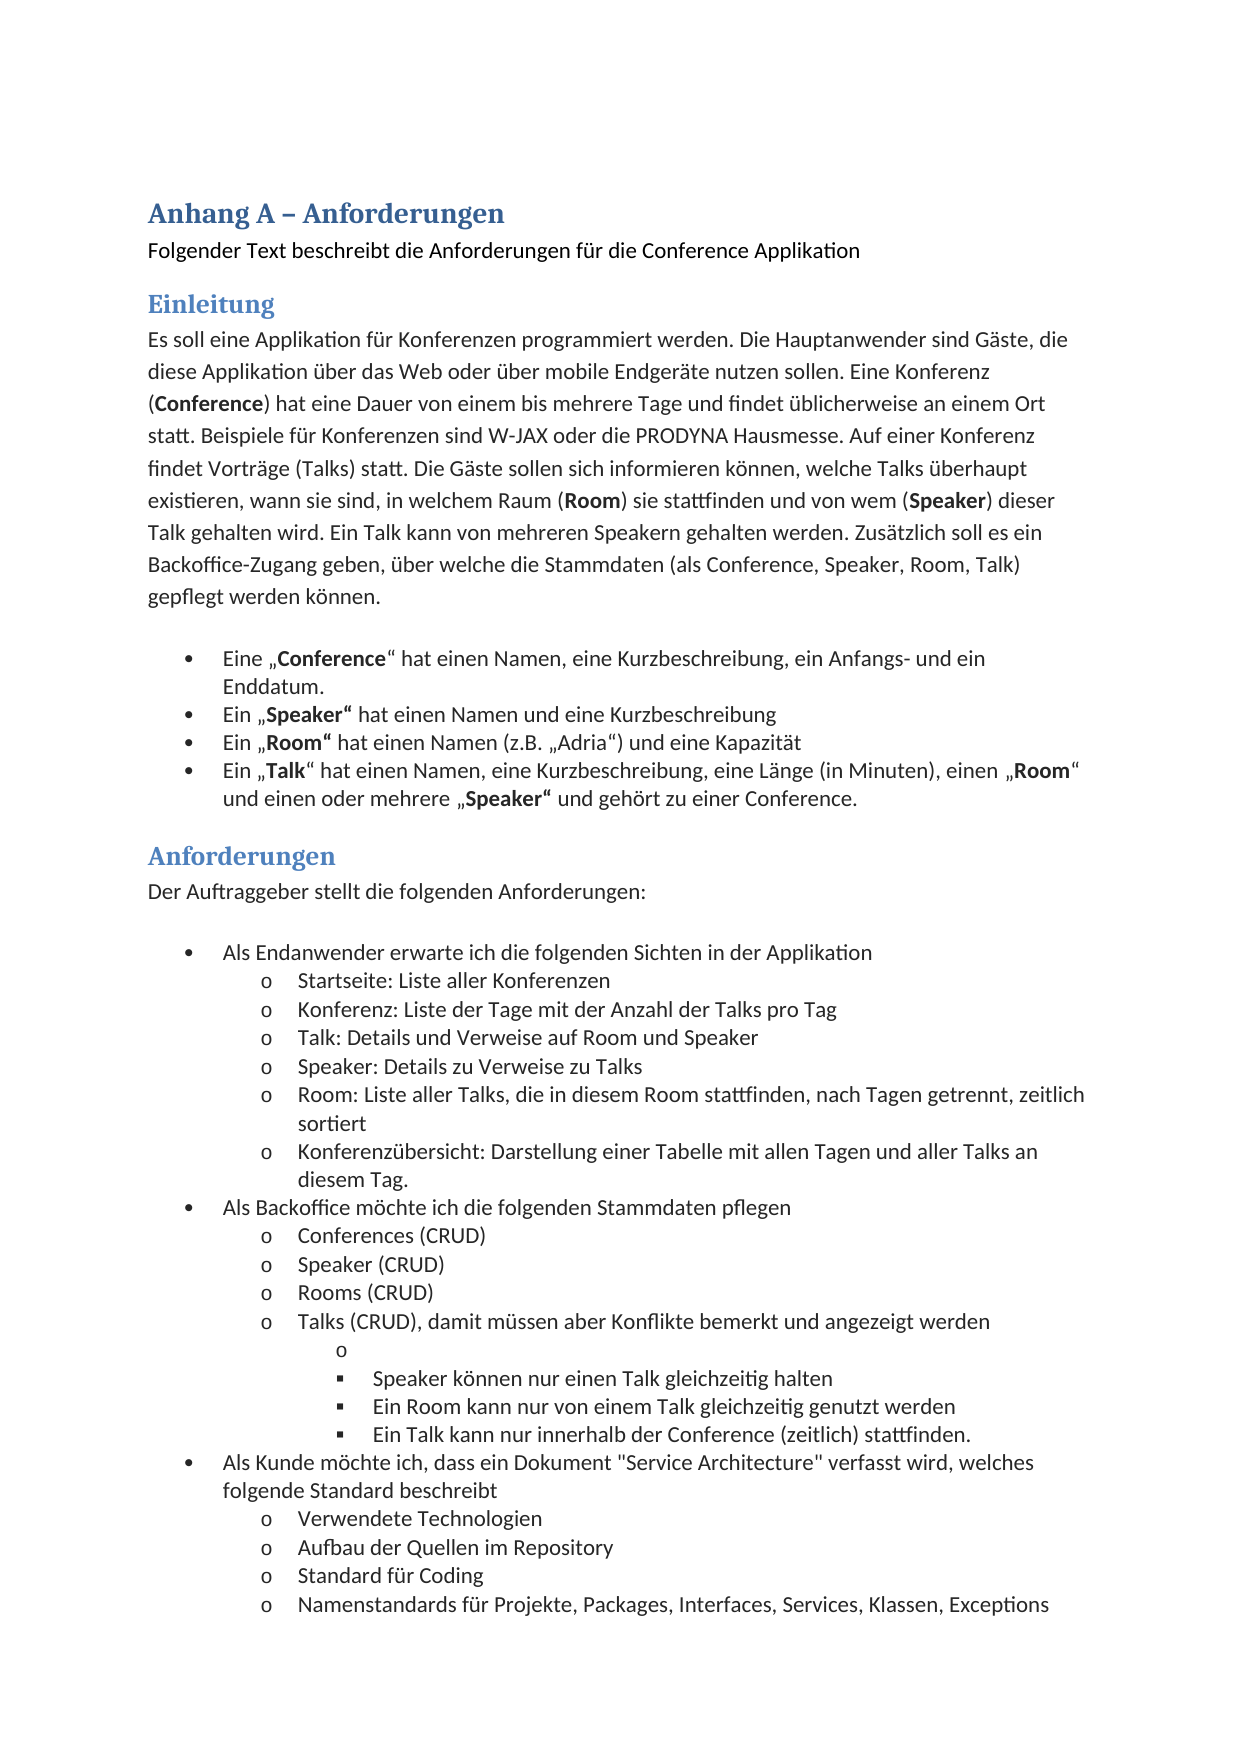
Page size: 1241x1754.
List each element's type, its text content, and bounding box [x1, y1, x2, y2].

list Als Backoffice möchte ich die folgenden Stammdaten pflegen [185, 1193, 1093, 1221]
list Ein „Talk“ hat einen Namen, eine Kurzbeschreibung, eine Länge (in Minuten), einen „Room“ und einen oder mehrere „Speaker“ und gehört zu einer Conference. [185, 756, 1093, 812]
text Folgender Text beschreibt die Anforderungen für die Conference Applikation [148, 236, 1093, 264]
subtitle Einleitung [148, 289, 1093, 320]
list Standard für Coding [260, 1561, 1093, 1590]
subtitle Anforderungen [148, 841, 1093, 872]
list Rooms (CRUD) [260, 1278, 1093, 1307]
list Als Endanwender erwarte ich die folgenden Sichten in der Applikation [185, 938, 1093, 966]
list Aufbau der Quellen im Repository [260, 1533, 1093, 1561]
list Ein „Room“ hat einen Namen (z.B. „Adria“) und eine Kapazität [185, 728, 1093, 756]
text Der Auftraggeber stellt die folgenden Anforderungen: [148, 877, 1093, 905]
list Verwendete Technologien [260, 1504, 1093, 1533]
list Speaker: Details zu Verweise zu Talks [260, 1052, 1093, 1080]
list Eine „Conference“ hat einen Namen, eine Kurzbeschreibung, ein Anfangs- und ein Enddatum. [185, 644, 1093, 700]
list Konferenz: Liste der Tage mit der Anzahl der Talks pro Tag [260, 995, 1093, 1023]
list Ein Talk kann nur innerhalb der Conference (zeitlich) stattfinden. [335, 1420, 1093, 1448]
text Es soll eine Applikation für Konferenzen programmiert werden. Die Hauptanwender sind Gäste, die diese Applikation über das Web oder über mobile Endgeräte nutzen sollen. Eine Konferenz (Conference) hat eine Dauer von einem bis mehrere Tage und findet üblicherweise an einem Ort statt. Beispiele für Konferenzen sind W-JAX oder die PRODYNA Hausmesse. Auf einer Konferenz findet Vorträge (Talks) statt. Die Gäste sollen sich informieren können, welche Talks überhaupt existieren, wann sie sind, in welchem Raum (Room) sie stattfinden und von wem (Speaker) dieser Talk gehalten wird. Ein Talk kann von mehreren Speakern gehalten werden. Zusätzlich soll es ein Backoffice-Zugang geben, über welche die Stammdaten (als Conference, Speaker, Room, Talk) gepflegt werden können. [148, 325, 1093, 610]
subtitle Anhang A – Anforderungen [148, 198, 1093, 231]
list Talk: Details und Verweise auf Room und Speaker [260, 1023, 1093, 1052]
list Startseite: Liste aller Konferenzen [260, 966, 1093, 995]
list Konferenzübersicht: Darstellung einer Tabelle mit allen Tagen und aller Talks an diesem Tag. [260, 1137, 1093, 1193]
list Ein „Speaker“ hat einen Namen und eine Kurzbeschreibung [185, 700, 1093, 728]
list Ein Room kann nur von einem Talk gleichzeitig genutzt werden [335, 1392, 1093, 1420]
list Als Kunde möchte ich, dass ein Dokument "Service Architecture" verfasst wird, welches folgende Standard beschreibt [185, 1448, 1093, 1504]
list Talks (CRUD), damit müssen aber Konflikte bemerkt und angezeigt werden [260, 1307, 1093, 1336]
list Speaker können nur einen Talk gleichzeitig halten [335, 1364, 1093, 1392]
list Room: Liste aller Talks, die in diesem Room stattfinden, nach Tagen getrennt, zeitlich sortiert [260, 1080, 1093, 1137]
list Namenstandards für Projekte, Packages, Interfaces, Services, Klassen, Exceptions [260, 1590, 1093, 1618]
list Conferences (CRUD) [260, 1221, 1093, 1250]
list Speaker (CRUD) [260, 1250, 1093, 1278]
